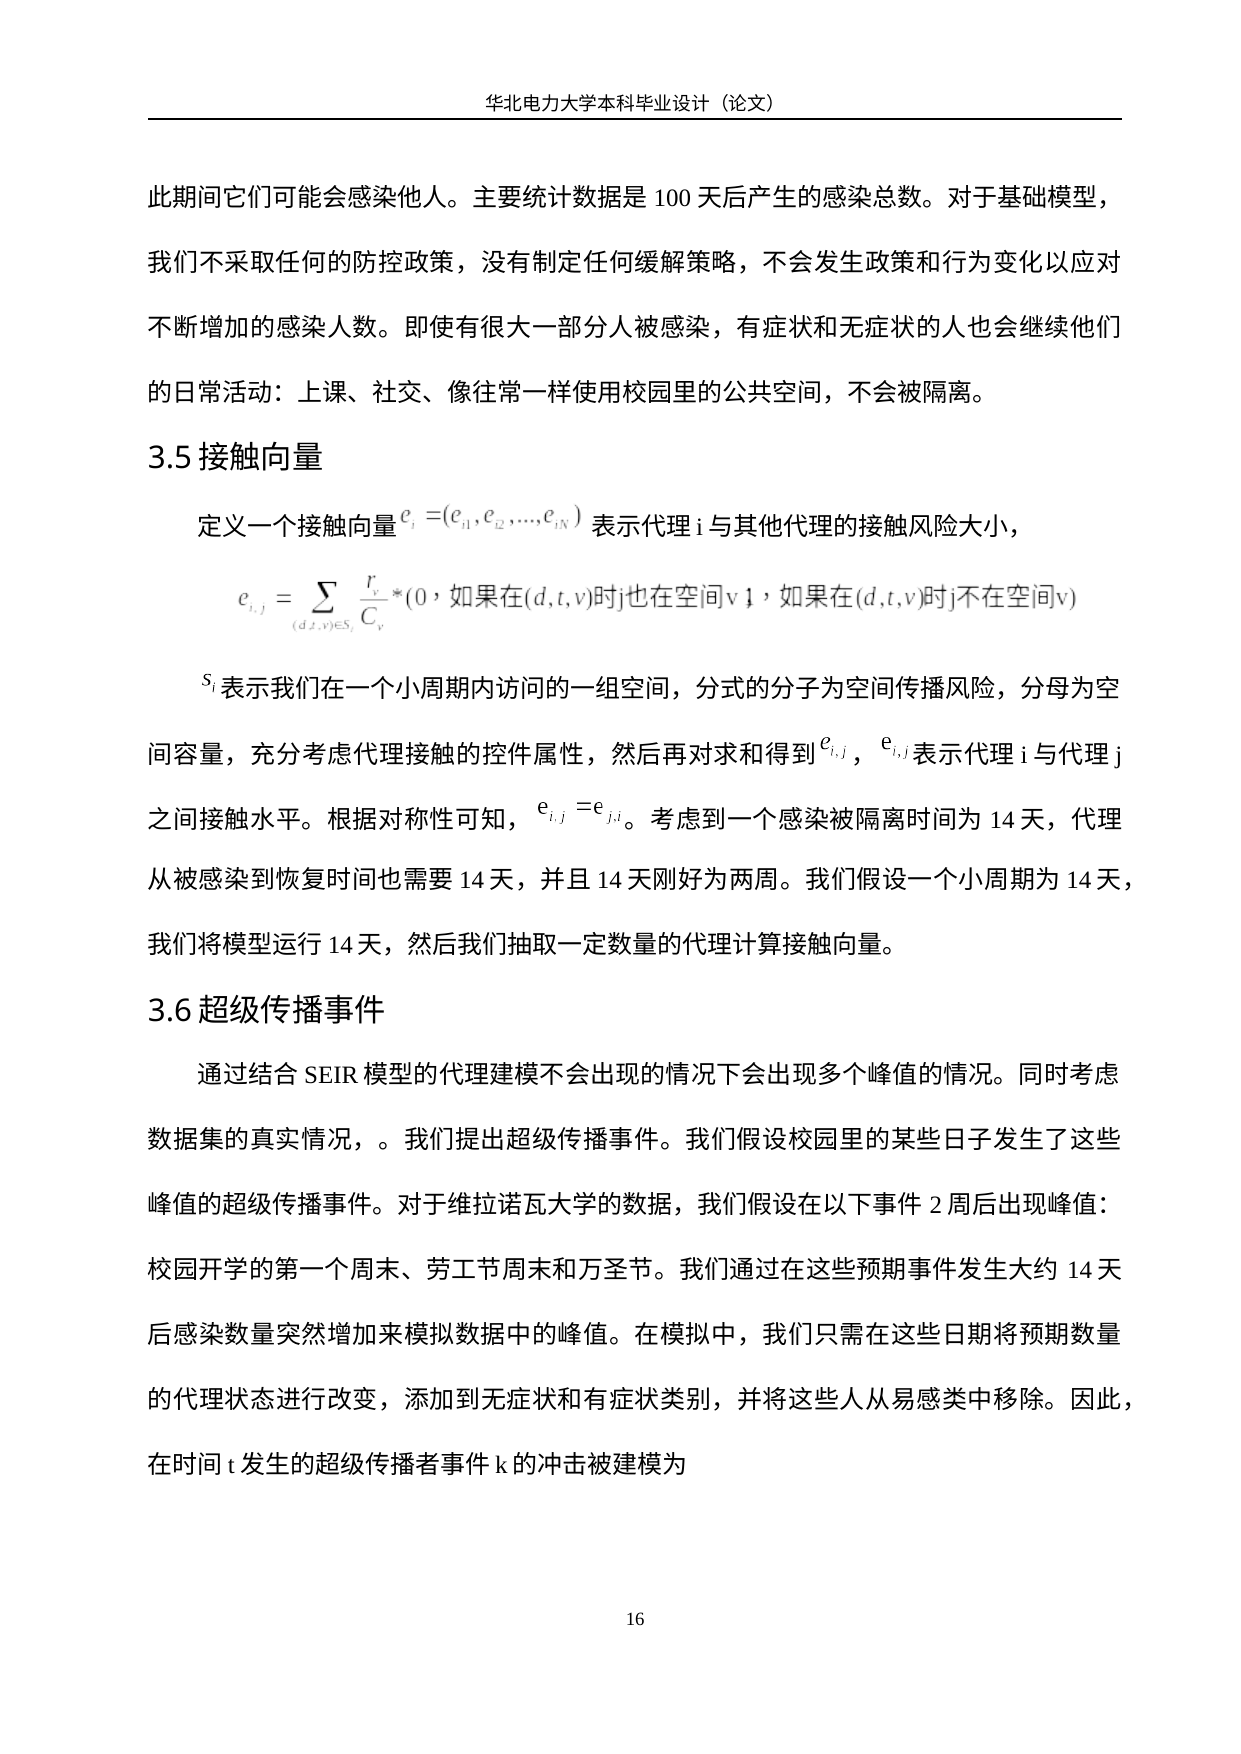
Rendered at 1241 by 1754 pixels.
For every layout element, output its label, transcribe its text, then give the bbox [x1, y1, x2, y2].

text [148, 163, 1122, 423]
text 定义一个接触向量 表示代理i与其他代理的接触风险大小， [148, 488, 1122, 553]
subtitle 3.6超级传播事件 [148, 975, 1122, 1040]
text 通过结合SEIR模型的代理建模不会出现的情况下会出现多个峰值的情况。同时考虑数据集的真实情况，。我们提出超级传播事件。我们假设校园里的某些日子发生了这些峰值的超级传播事件。对于维拉诺瓦大学的数据，我们假设在以下事件2周后出现峰值：校园开学的第一个周末、劳工节周末和万圣节。我们通过在这些预期事件发生大约14天后感染数量突然增加来模拟数据中的峰值。在模拟中，我们只需在这些日期将预期数量的代理状态进行改变，添加到无症状和有症状类别，并将这些人从易感类中移除。因此，在时间t发生的超级传播者事件k的冲击被建模为 [148, 1040, 1122, 1495]
subtitle 3.5接触向量 [148, 423, 1122, 488]
text 表示我们在一个小周期内访问的一组空间，分式的分子为空间传播风险，分母为空间容量，充分考虑代理接触的控件属性，然后再对求和得到，表示代理i与代理j之间接触水平。根据对称性可知，。考虑到一个感染被隔离时间为14天，代理从被感染到恢复时间也需要14天，并且14天刚好为两周。我们假设一个小周期为14天，我们将模型运行14天，然后我们抽取一定数量的代理计算接触向量。 [148, 650, 1122, 975]
